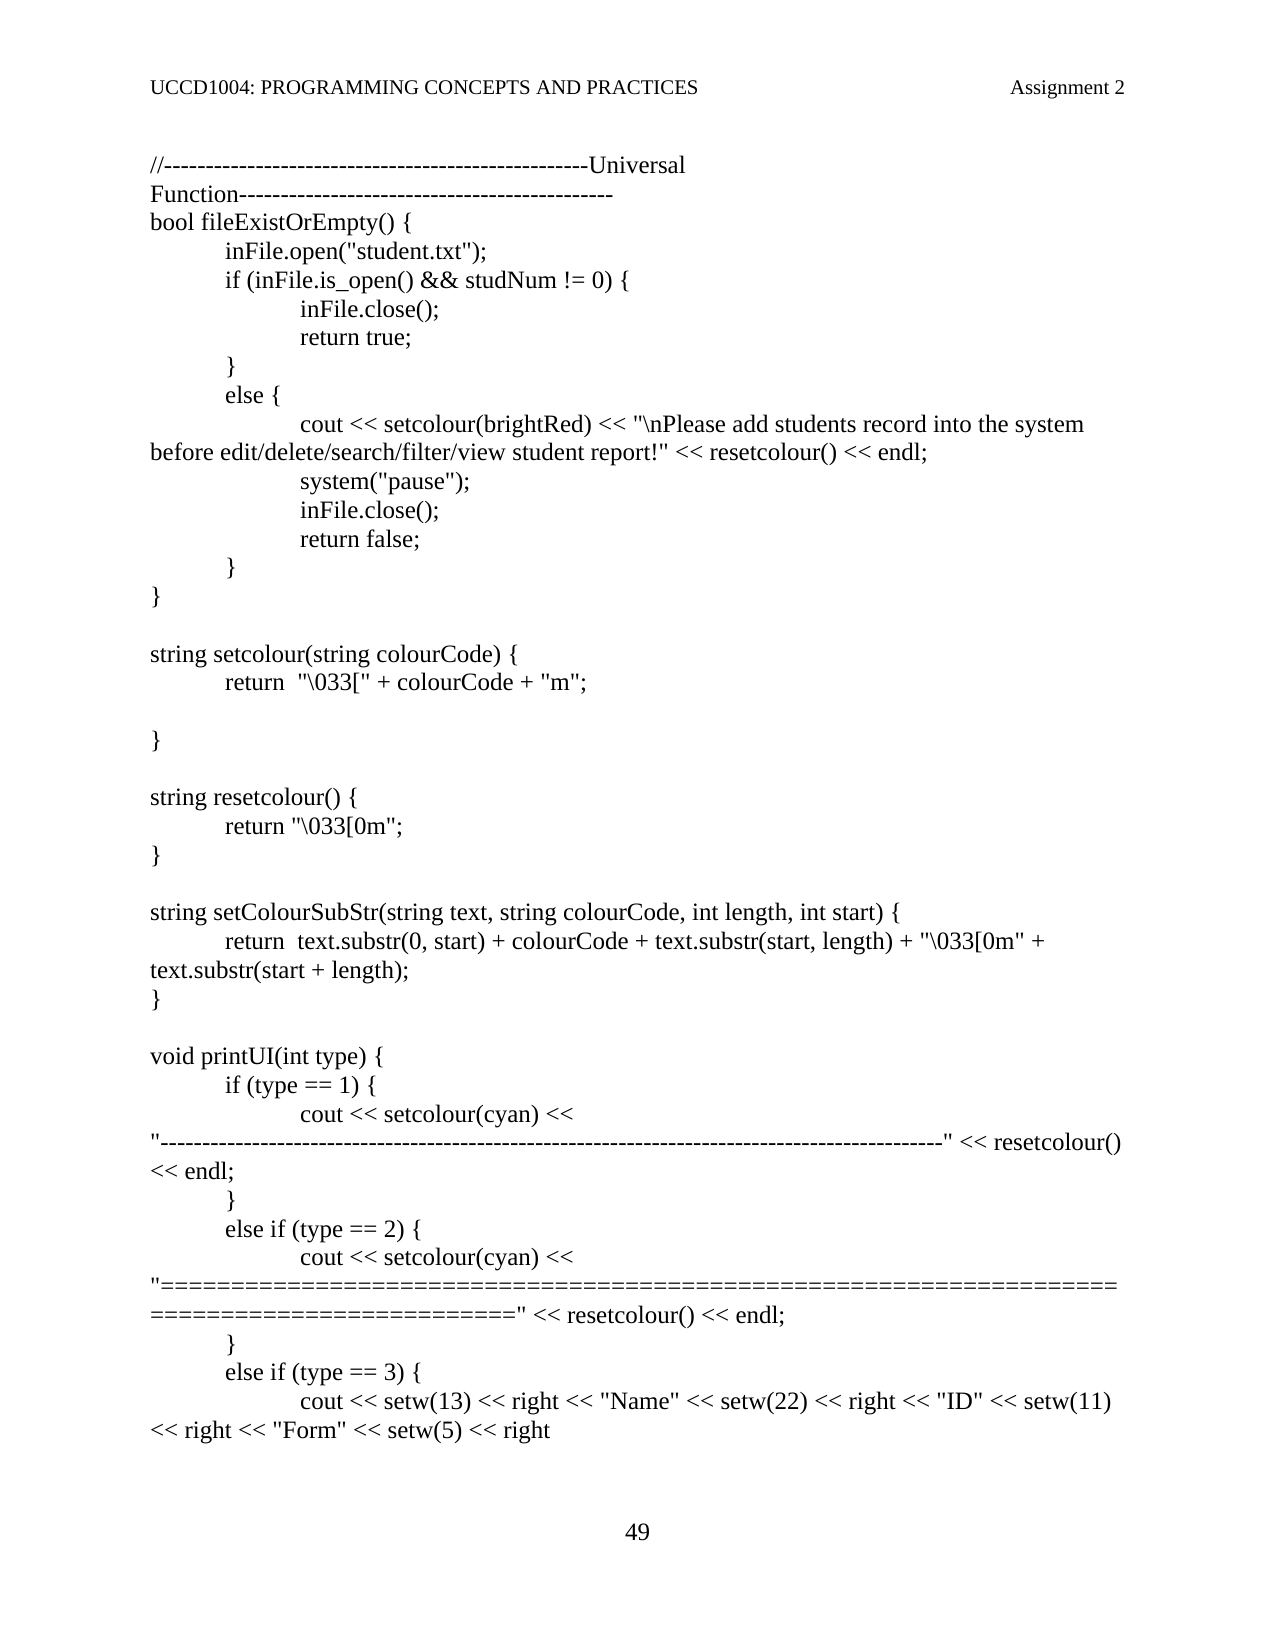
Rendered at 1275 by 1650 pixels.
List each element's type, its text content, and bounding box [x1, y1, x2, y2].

text string resetcolour() { [150, 782, 1125, 811]
text string setcolour(string colourCode) { [150, 639, 1125, 667]
text cout << setcolour(cyan) << "----------------------------------------------------------------------------------------------" << resetcolour() << endl; [150, 1099, 1125, 1185]
text //---------------------------------------------------Universal Function--------------------------------------------- [150, 150, 1125, 207]
text else { [150, 380, 1125, 409]
text inFile.close(); [150, 495, 1125, 524]
text if (inFile.is_open() && studNum != 0) { [150, 265, 1125, 294]
text return true; [150, 322, 1125, 351]
text } [150, 725, 1125, 754]
text return "\033[" + colourCode + "m"; [150, 667, 1125, 696]
text inFile.close(); [150, 294, 1125, 322]
text return "\033[0m"; [150, 811, 1125, 840]
text return text.substr(0, start) + colourCode + text.substr(start, length) + "\033[0m" + text.substr(start + length); [150, 926, 1125, 984]
text } [150, 351, 1125, 380]
text void printUI(int type) { [150, 1041, 1125, 1070]
text inFile.open("student.txt"); [150, 236, 1125, 265]
text system("pause"); [150, 466, 1125, 495]
text else if (type == 2) { [150, 1214, 1125, 1242]
text else if (type == 3) { [150, 1357, 1125, 1386]
text cout << setcolour(brightRed) << "\nPlease add students record into the system before edit/delete/search/filter/view student report!" << resetcolour() << endl; [150, 409, 1125, 466]
text return false; [150, 524, 1125, 552]
text } [150, 581, 1125, 610]
text cout << setcolour(cyan) << "==============================================================================================" << resetcolour() << endl; [150, 1242, 1125, 1329]
text } [150, 984, 1125, 1012]
text cout << setw(13) << right << "Name" << setw(22) << right << "ID" << setw(11) << right << "Form" << setw(5) << right [150, 1386, 1125, 1444]
text bool fileExistOrEmpty() { [150, 207, 1125, 236]
text } [150, 1185, 1125, 1214]
text if (type == 1) { [150, 1070, 1125, 1099]
text string setColourSubStr(string text, string colourCode, int length, int start) { [150, 897, 1125, 926]
text } [150, 840, 1125, 869]
text } [150, 552, 1125, 581]
text } [150, 1329, 1125, 1357]
